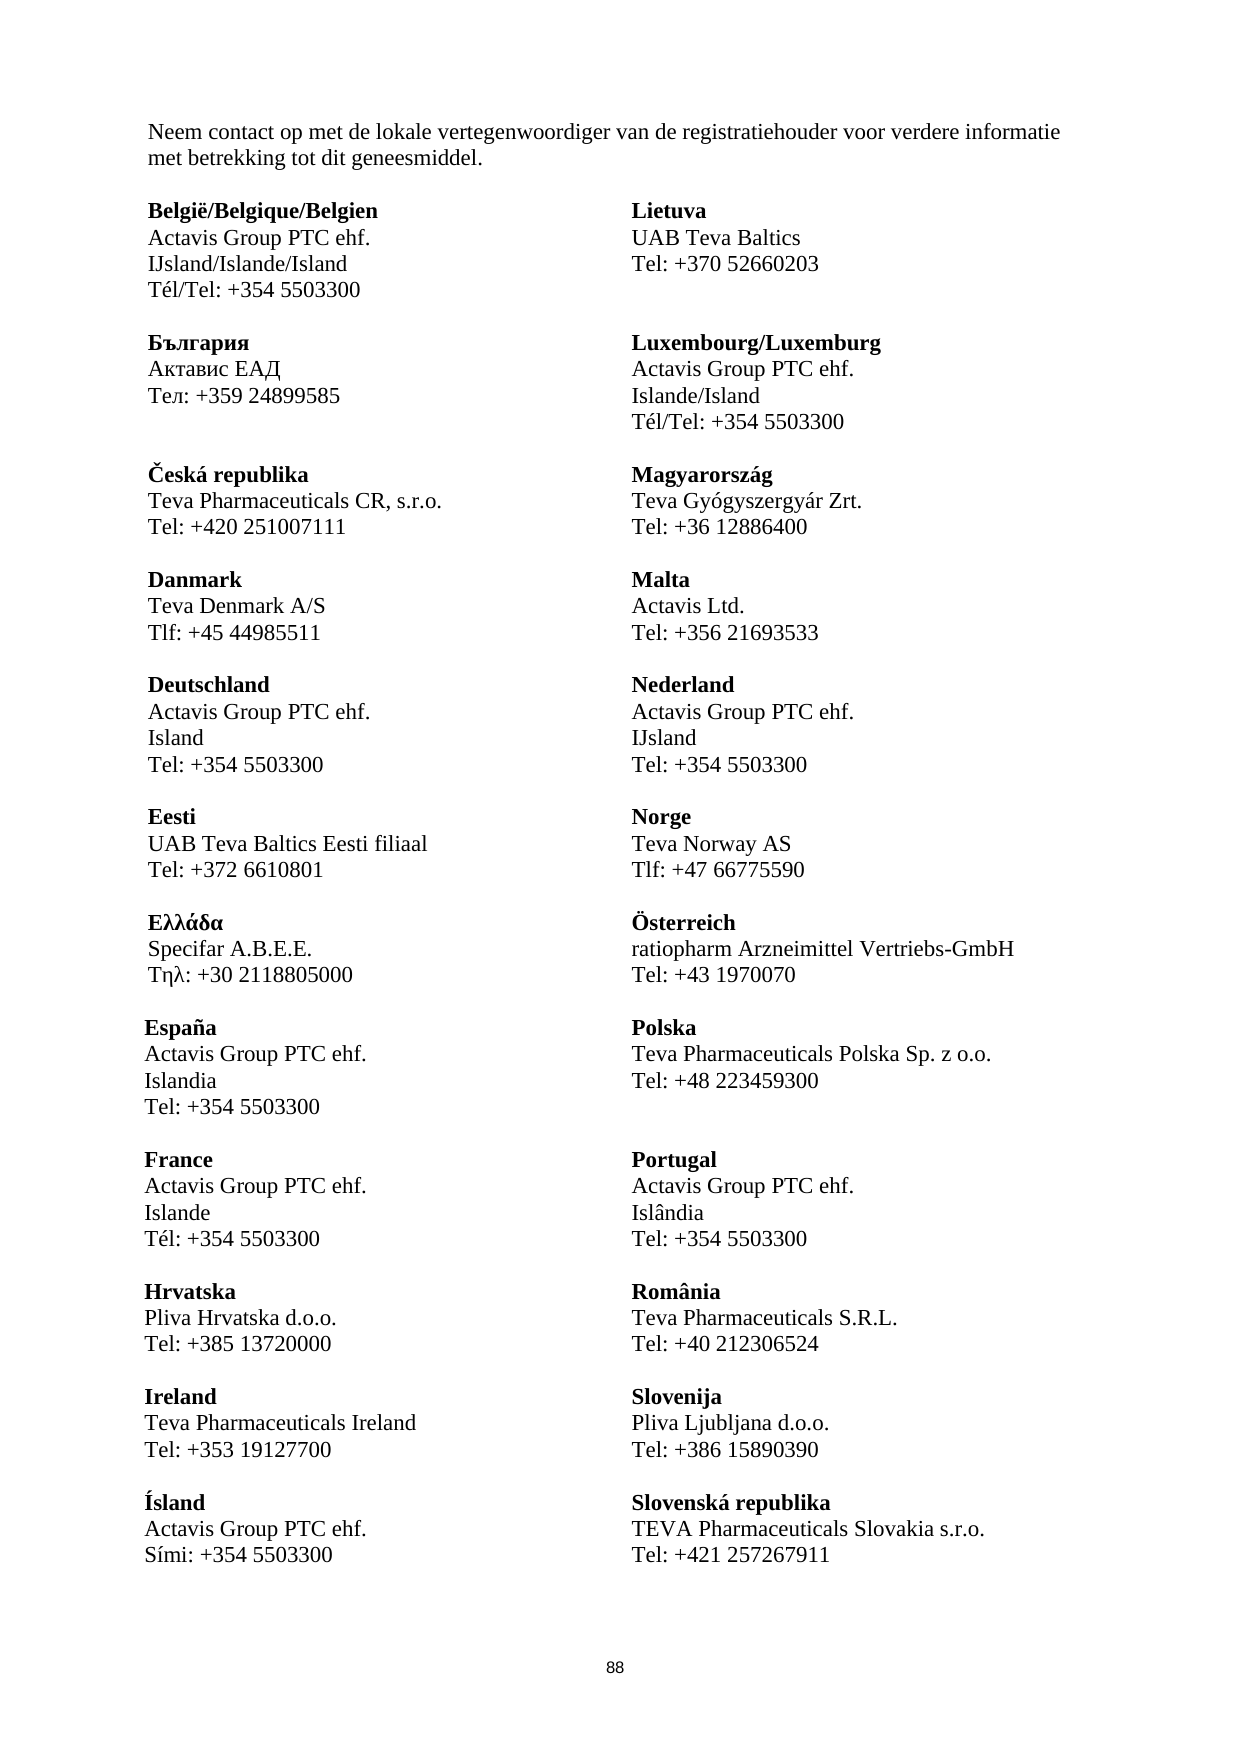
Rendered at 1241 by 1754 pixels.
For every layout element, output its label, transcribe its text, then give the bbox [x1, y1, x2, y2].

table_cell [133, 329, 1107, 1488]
text Neem contact op met de lokale vertegenwoordiger van de registratiehouder voor verdere informatie met betrekking tot dit geneesmiddel. [148, 118, 1092, 171]
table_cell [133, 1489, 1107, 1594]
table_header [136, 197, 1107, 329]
